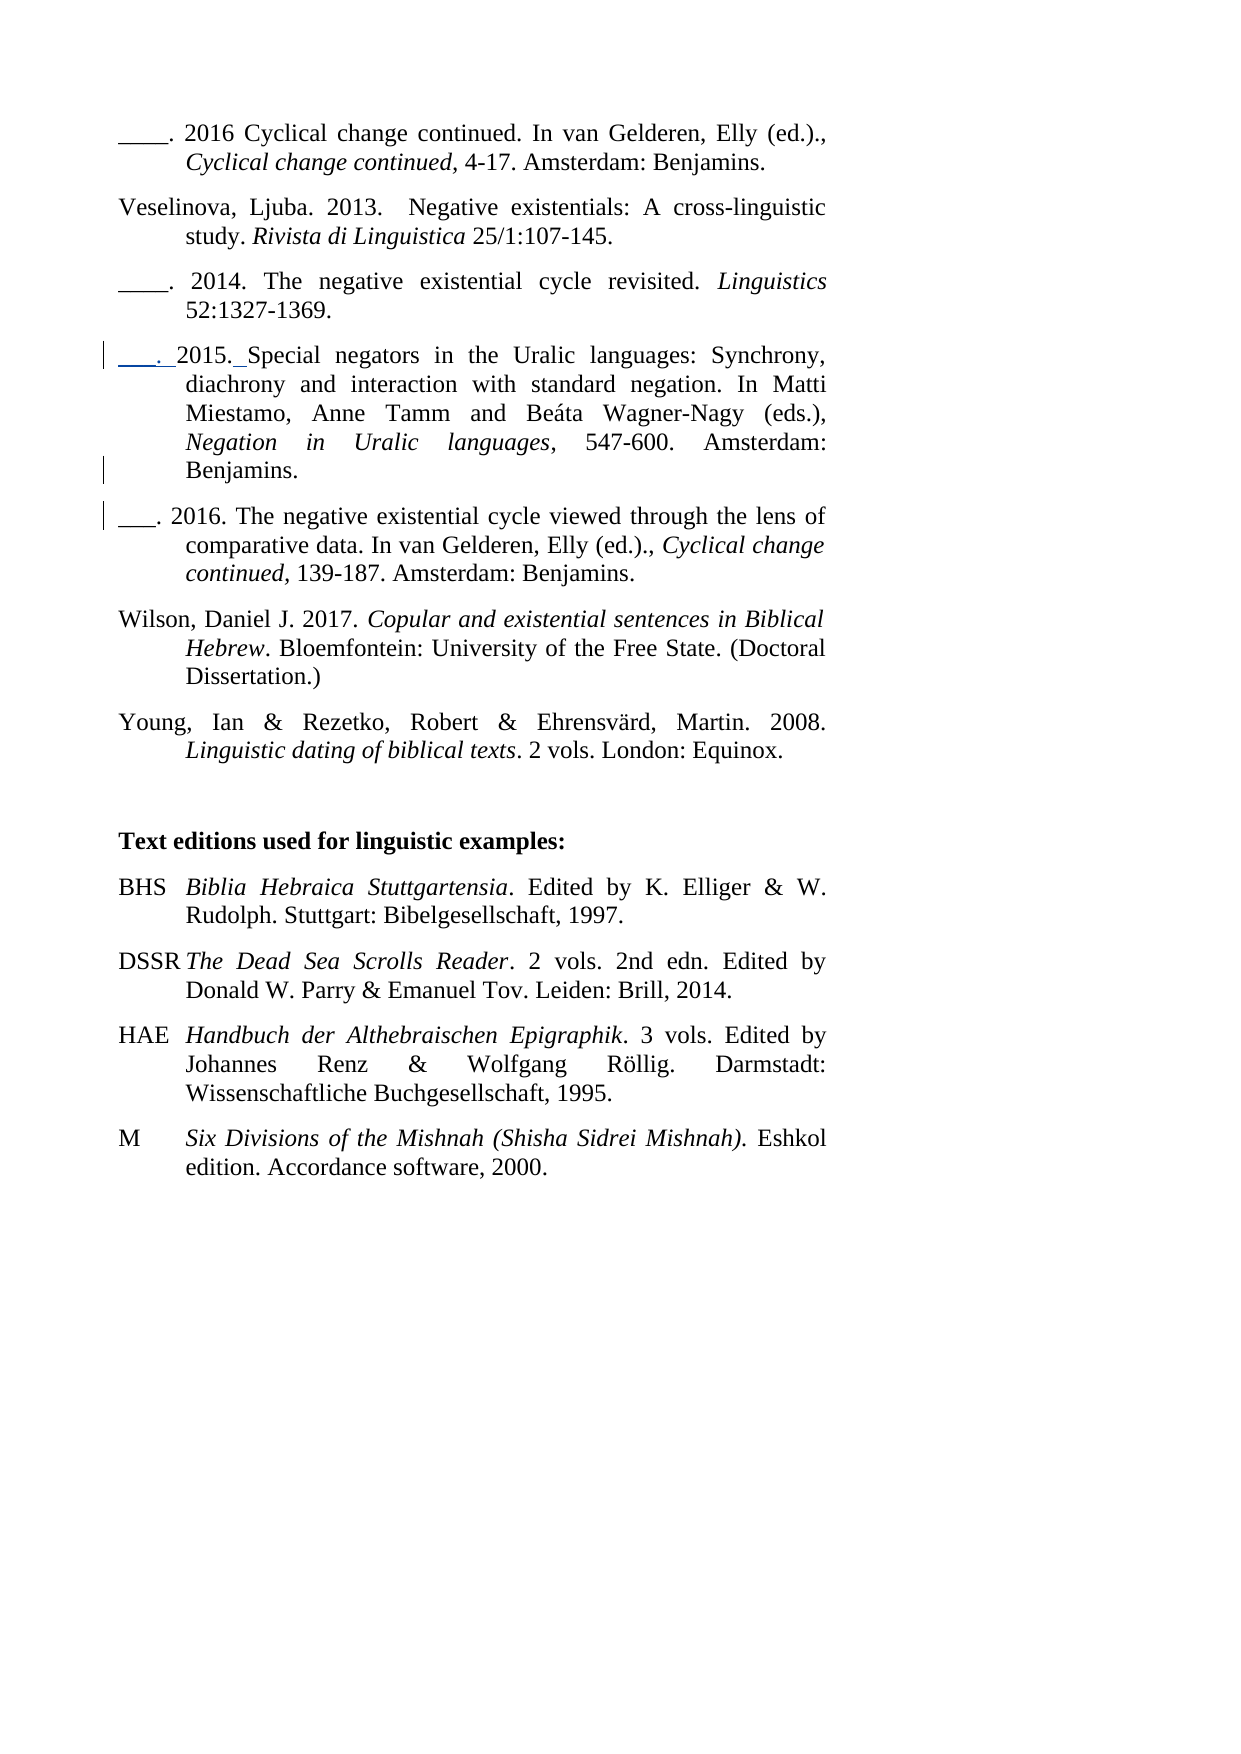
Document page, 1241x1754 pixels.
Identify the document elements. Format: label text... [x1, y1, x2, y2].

text Text editions used for linguistic examples: [118, 826, 827, 855]
text Veselinova, Ljuba. 2013. Negative existentials: A cross-linguistic study. Rivista di Linguistica 25/1:107-145. [118, 192, 827, 250]
text ____. 2014. The negative existential cycle revisited. Linguistics 52:1327-1369. [118, 266, 827, 324]
text DSSR The Dead Sea Scrolls Reader. 2 vols. 2nd edn. Edited by Donald W. Parry & Emanuel Tov. Leiden: Brill, 2014. [118, 946, 827, 1003]
text Young, Ian & Rezetko, Robert & Ehrensvärd, Martin. 2008. Linguistic dating of biblical texts. 2 vols. London: Equinox. [118, 707, 827, 764]
text ___. 2016. The negative existential cycle viewed through the lens of comparative data. In van Gelderen, Elly (ed.)., Cyclical change continued, 139-187. Amsterdam: Benjamins. [118, 501, 827, 587]
text ____. 2016 Cyclical change continued. In van Gelderen, Elly (ed.)., Cyclical change continued, 4-17. Amsterdam: Benjamins. [118, 118, 827, 176]
text Wilson, Daniel J. 2017. Copular and existential sentences in Biblical Hebrew. Bloemfontein: University of the Free State. (Doctoral Dissertation.) [118, 604, 827, 690]
text 2015.Special negators in the Uralic languages: Synchrony, diachrony and interaction with standard negation. In Matti Miestamo, Anne Tamm and Beáta Wagner-Nagy (eds.), Negation in Uralic languages, 547-600. Amsterdam: Benjamins. [118, 341, 827, 484]
text HAE Handbuch der Althebraischen Epigraphik. 3 vols. Edited by Johannes Renz & Wolfgang Röllig. Darmstadt: Wissenschaftliche Buchgesellschaft, 1995. [118, 1020, 827, 1106]
text M Six Divisions of the Mishnah (Shisha Sidrei Mishnah). Eshkol edition. Accordance software, 2000. [118, 1123, 827, 1181]
text BHS Biblia Hebraica Stuttgartensia. Edited by K. Elliger & W. Rudolph. Stuttgart: Bibelgesellschaft, 1997. [118, 872, 827, 929]
